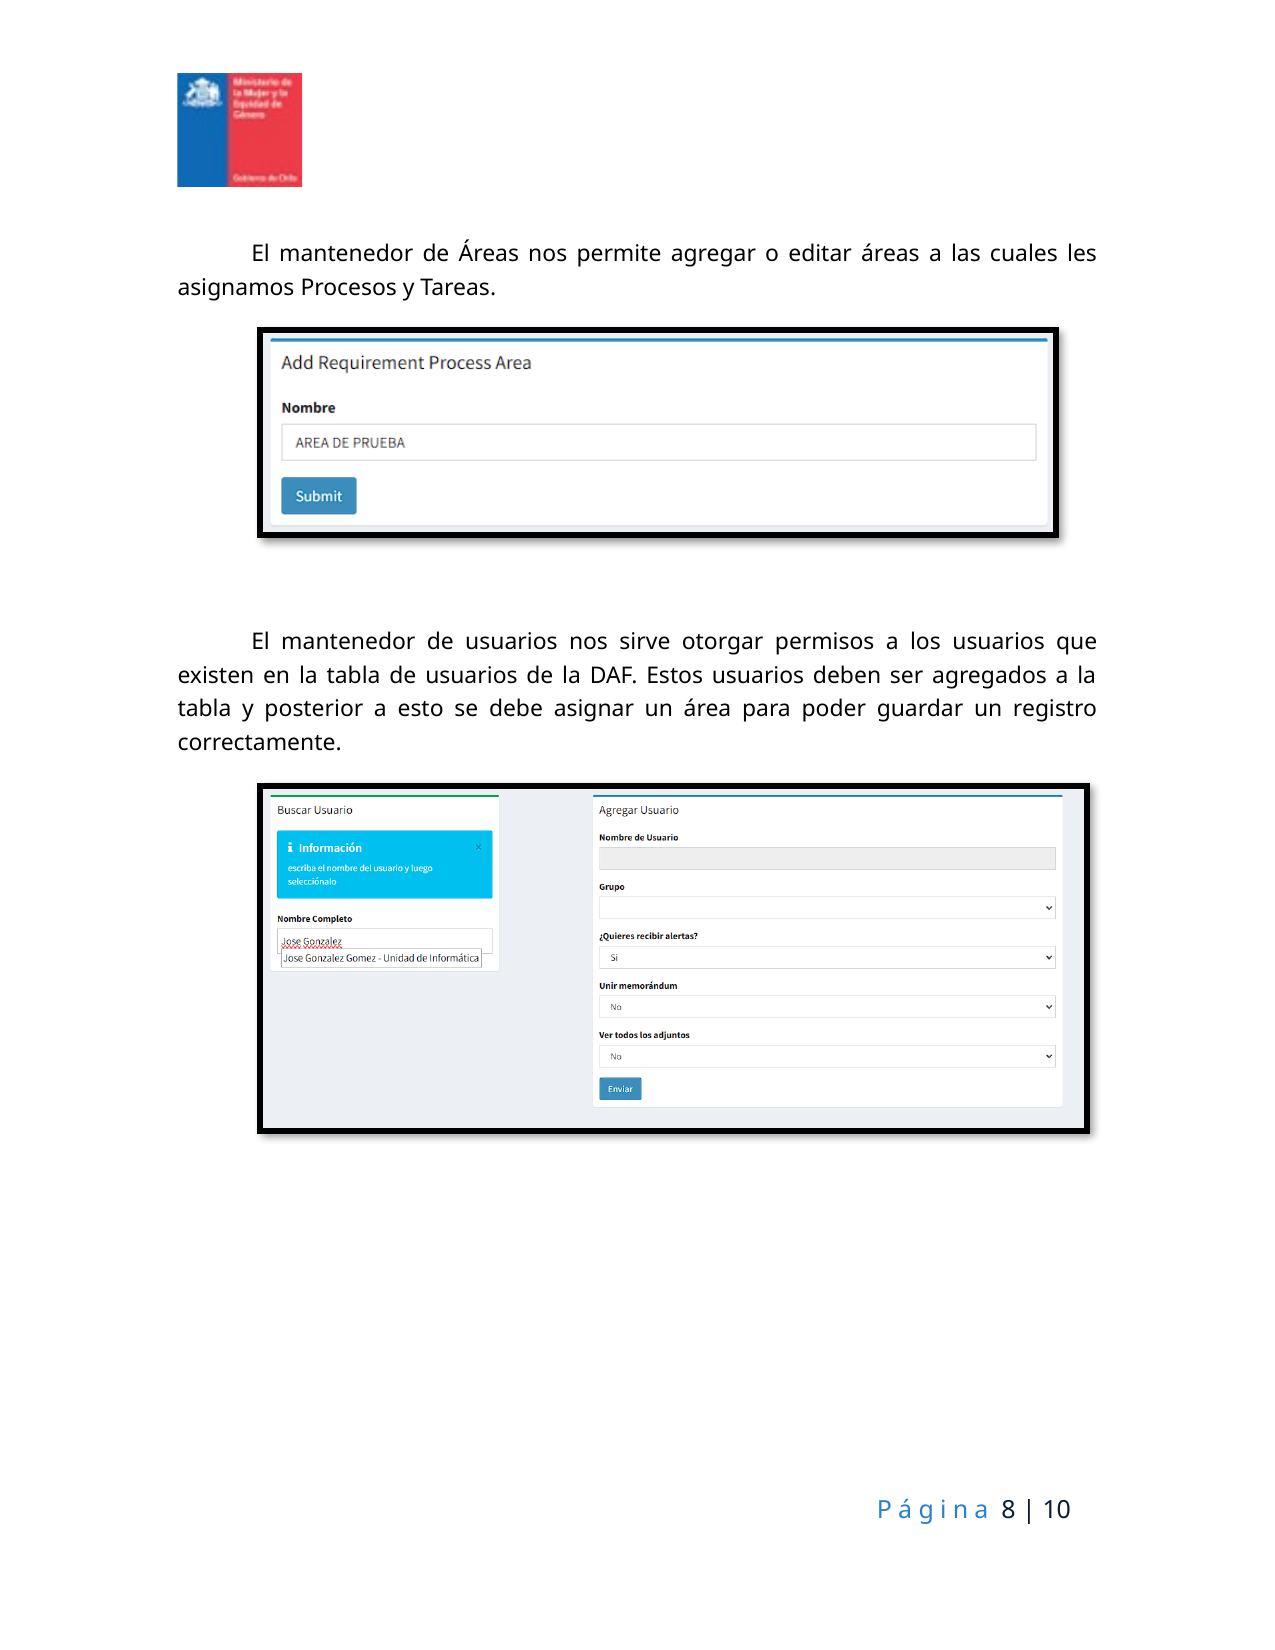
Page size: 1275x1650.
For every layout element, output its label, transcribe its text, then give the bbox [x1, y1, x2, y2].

picture [263, 333, 1053, 532]
text El mantenedor de usuarios nos sirve otorgar permisos a los usuarios que existen en la tabla de usuarios de la DAF. Estos usuarios deben ser agregados a la tabla y posterior a esto se debe asignar un área para poder guardar un registro correctamente. [177, 625, 1098, 757]
picture [263, 789, 1084, 1128]
picture [177, 73, 303, 187]
text El mantenedor de Áreas nos permite agregar o editar áreas a las cuales les asignamos Procesos y Tareas. [177, 237, 1098, 302]
